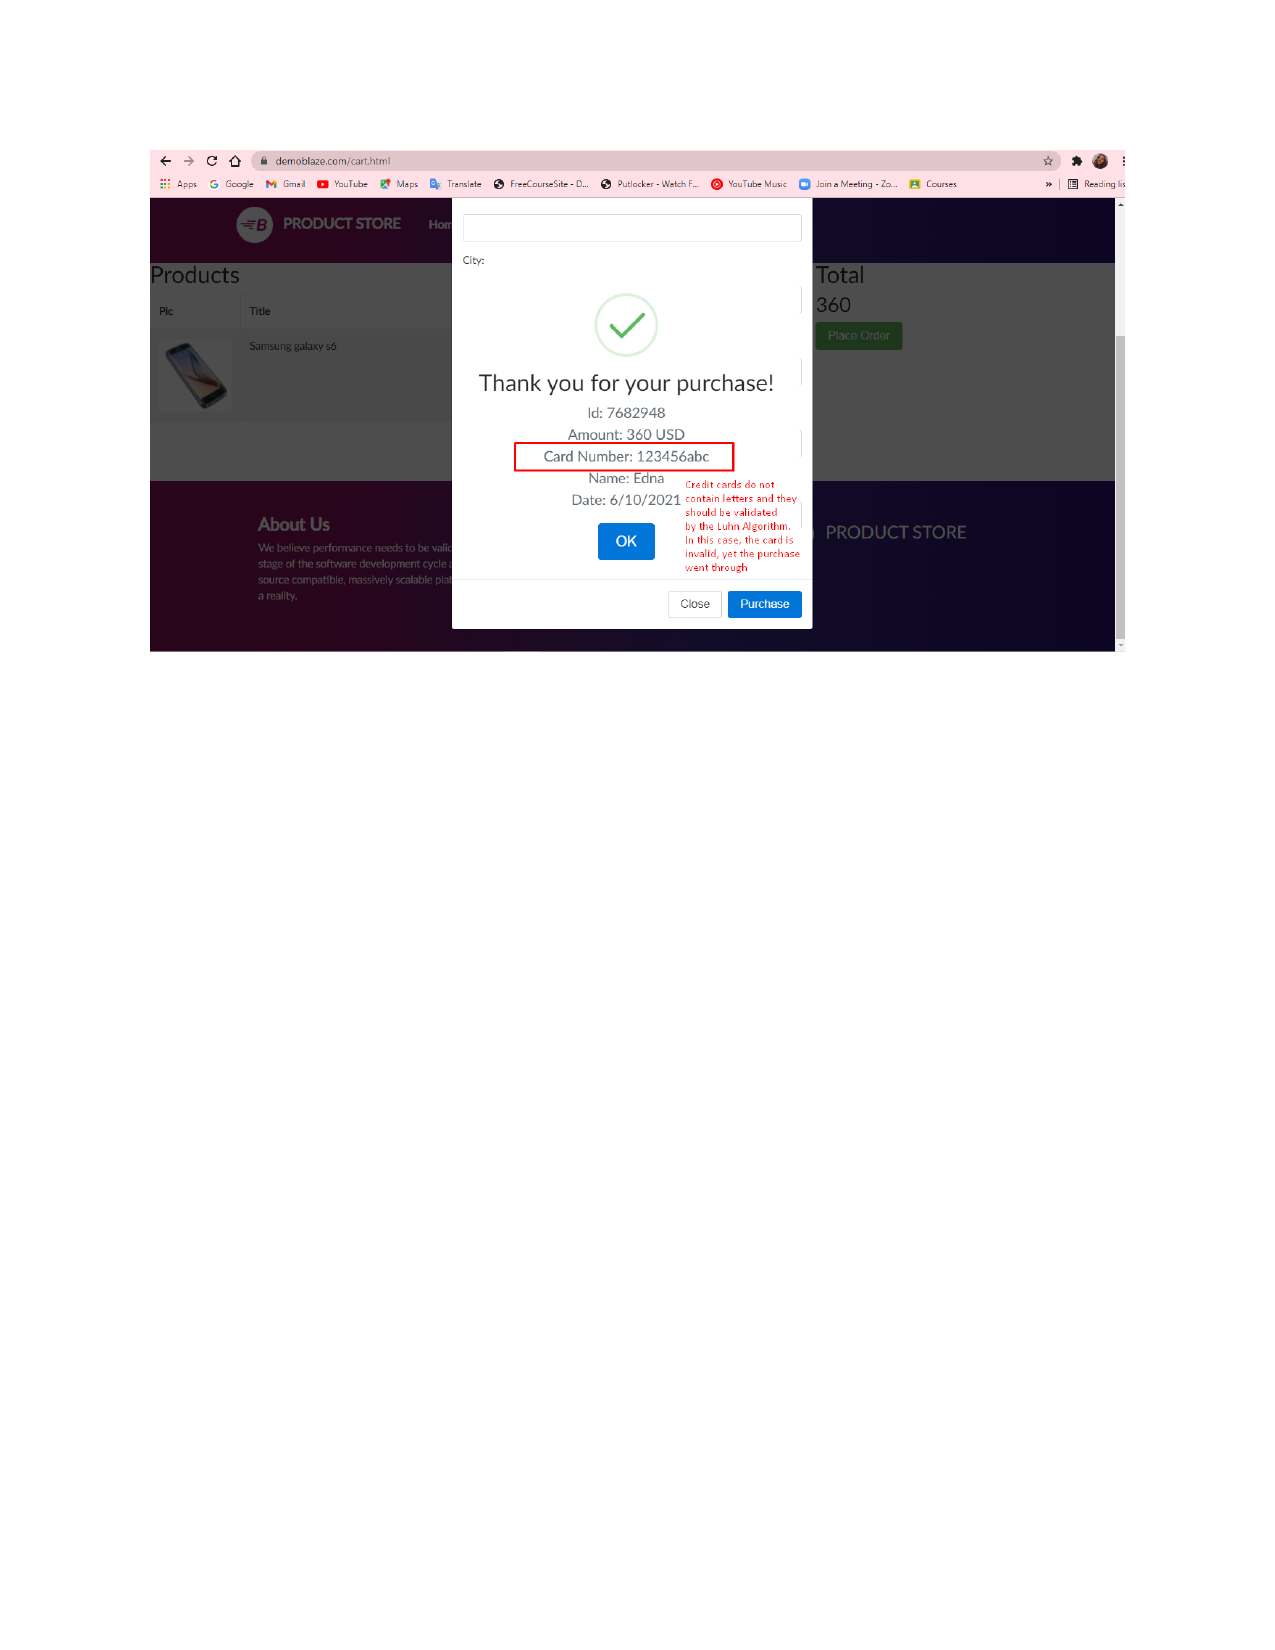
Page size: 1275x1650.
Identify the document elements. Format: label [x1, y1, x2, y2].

picture [150, 150, 1125, 652]
